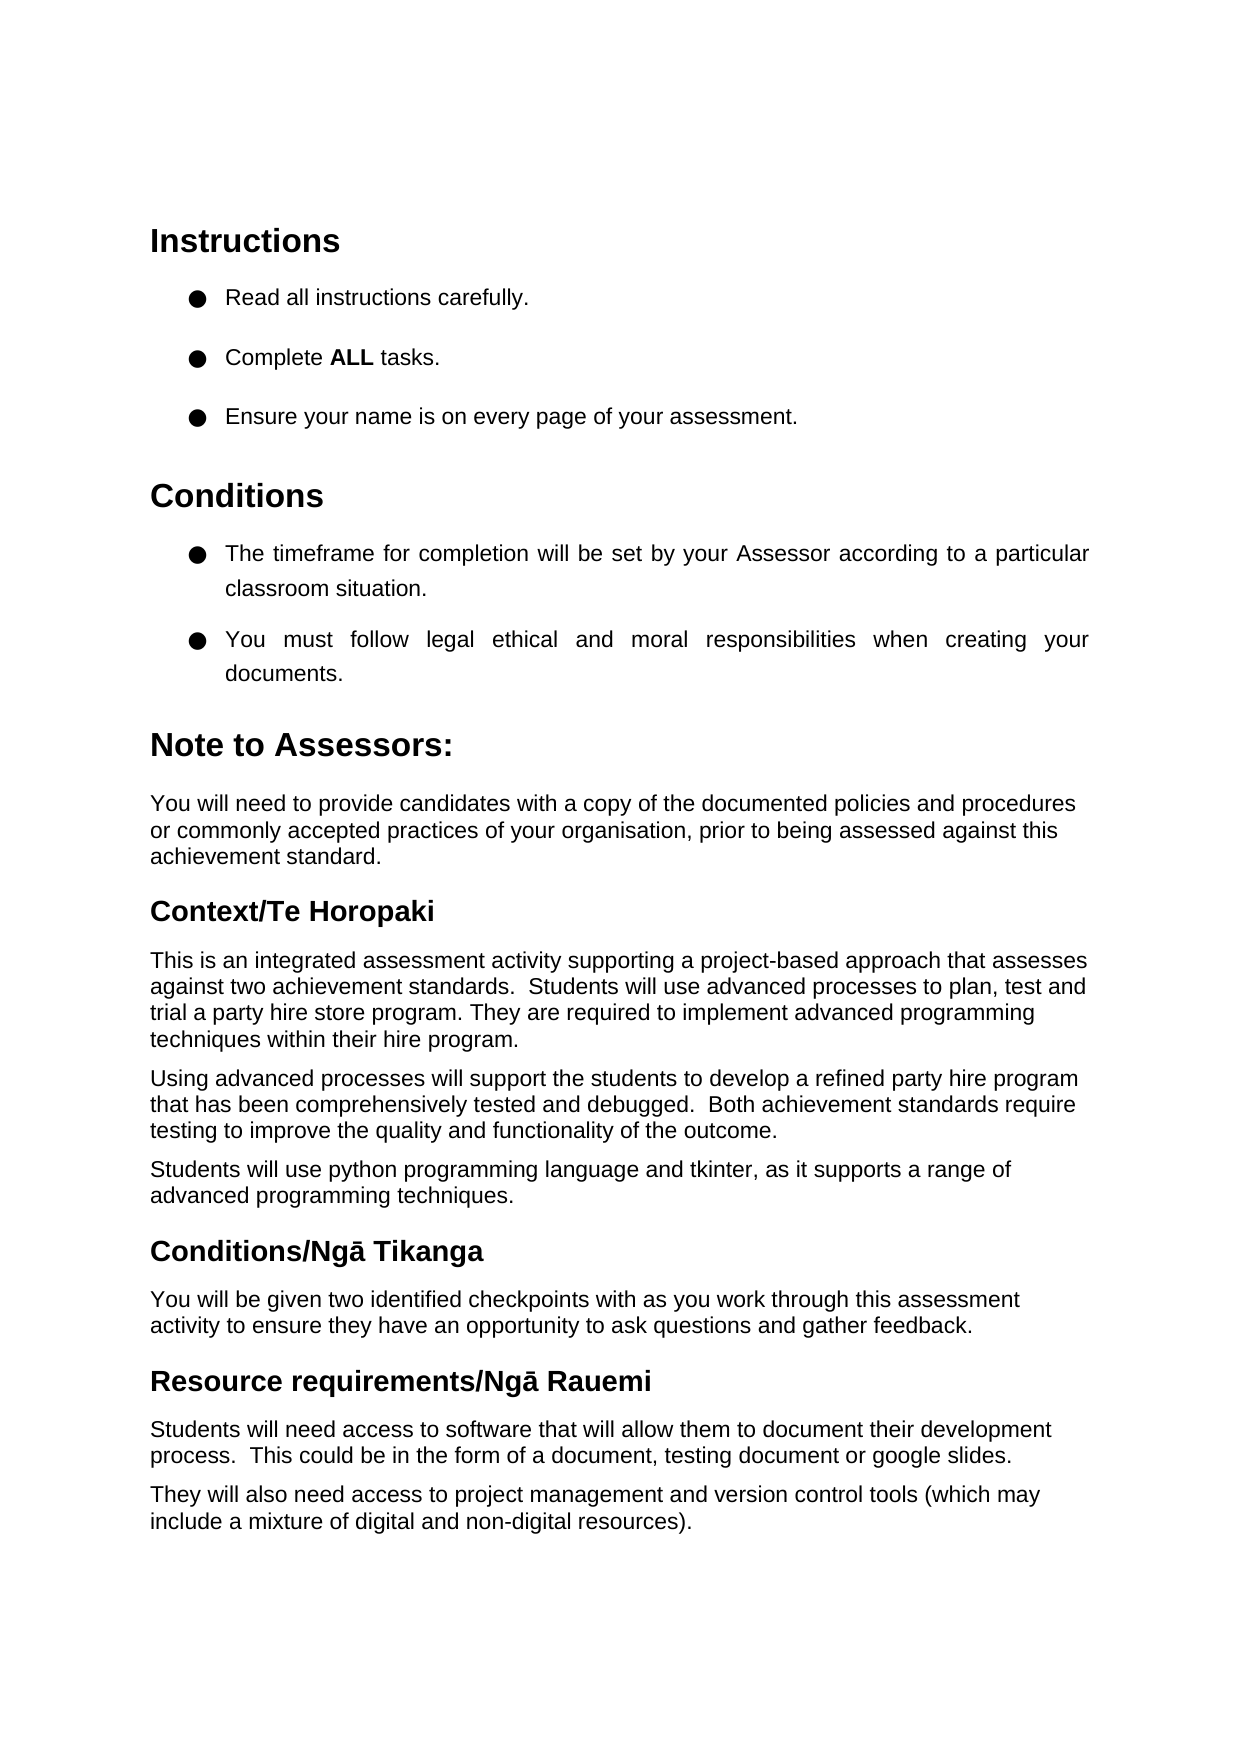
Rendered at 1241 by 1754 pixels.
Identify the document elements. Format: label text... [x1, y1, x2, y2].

text Context/Te Horopaki [150, 894, 1090, 928]
list You must follow legal ethical and moral responsibilities when creating your documents. [187, 613, 1090, 687]
list Ensure your name is on every page of your assessment. [187, 391, 1090, 438]
text You will be given two identified checkpoints with as you work through this assessment activity to ensure they have an opportunity to ask questions and gather feedback. [150, 1286, 1090, 1339]
text They will also need access to project management and version control tools (which may include a mixture of digital and non-digital resources). [150, 1481, 1090, 1534]
list Read all instructions carefully. [187, 272, 1090, 319]
text Conditions [150, 477, 1090, 515]
text Note to Assessors: [150, 726, 1090, 764]
text Students will use python programming language and tkinter, as it supports a range of advanced programming techniques. [150, 1156, 1090, 1209]
text Conditions/Ngā Tikanga [150, 1234, 1090, 1267]
text This is an integrated assessment activity supporting a project-based approach that assesses against two achievement standards. Students will use advanced processes to plan, test and trial a party hire store program. They are required to implement advanced programming techniques within their hire program. [150, 947, 1090, 1052]
text Instructions [150, 221, 1090, 259]
text Using advanced processes will support the students to develop a refined party hire program that has been comprehensively tested and debugged. Both achievement standards require testing to improve the quality and functionality of the outcome. [150, 1064, 1090, 1144]
list Complete ALL tasks. [187, 331, 1090, 378]
text You will need to provide candidates with a copy of the documented policies and procedures or commonly accepted practices of your organisation, prior to being assessed against this achievement standard. [150, 790, 1090, 869]
text Students will need access to software that will allow them to document their development process. This could be in the form of a document, testing document or google slides. [150, 1416, 1090, 1469]
text Resource requirements/Ngā Rauemi [150, 1364, 1090, 1397]
list The timeframe for completion will be set by your Assessor according to a particular classroom situation. [187, 527, 1090, 601]
